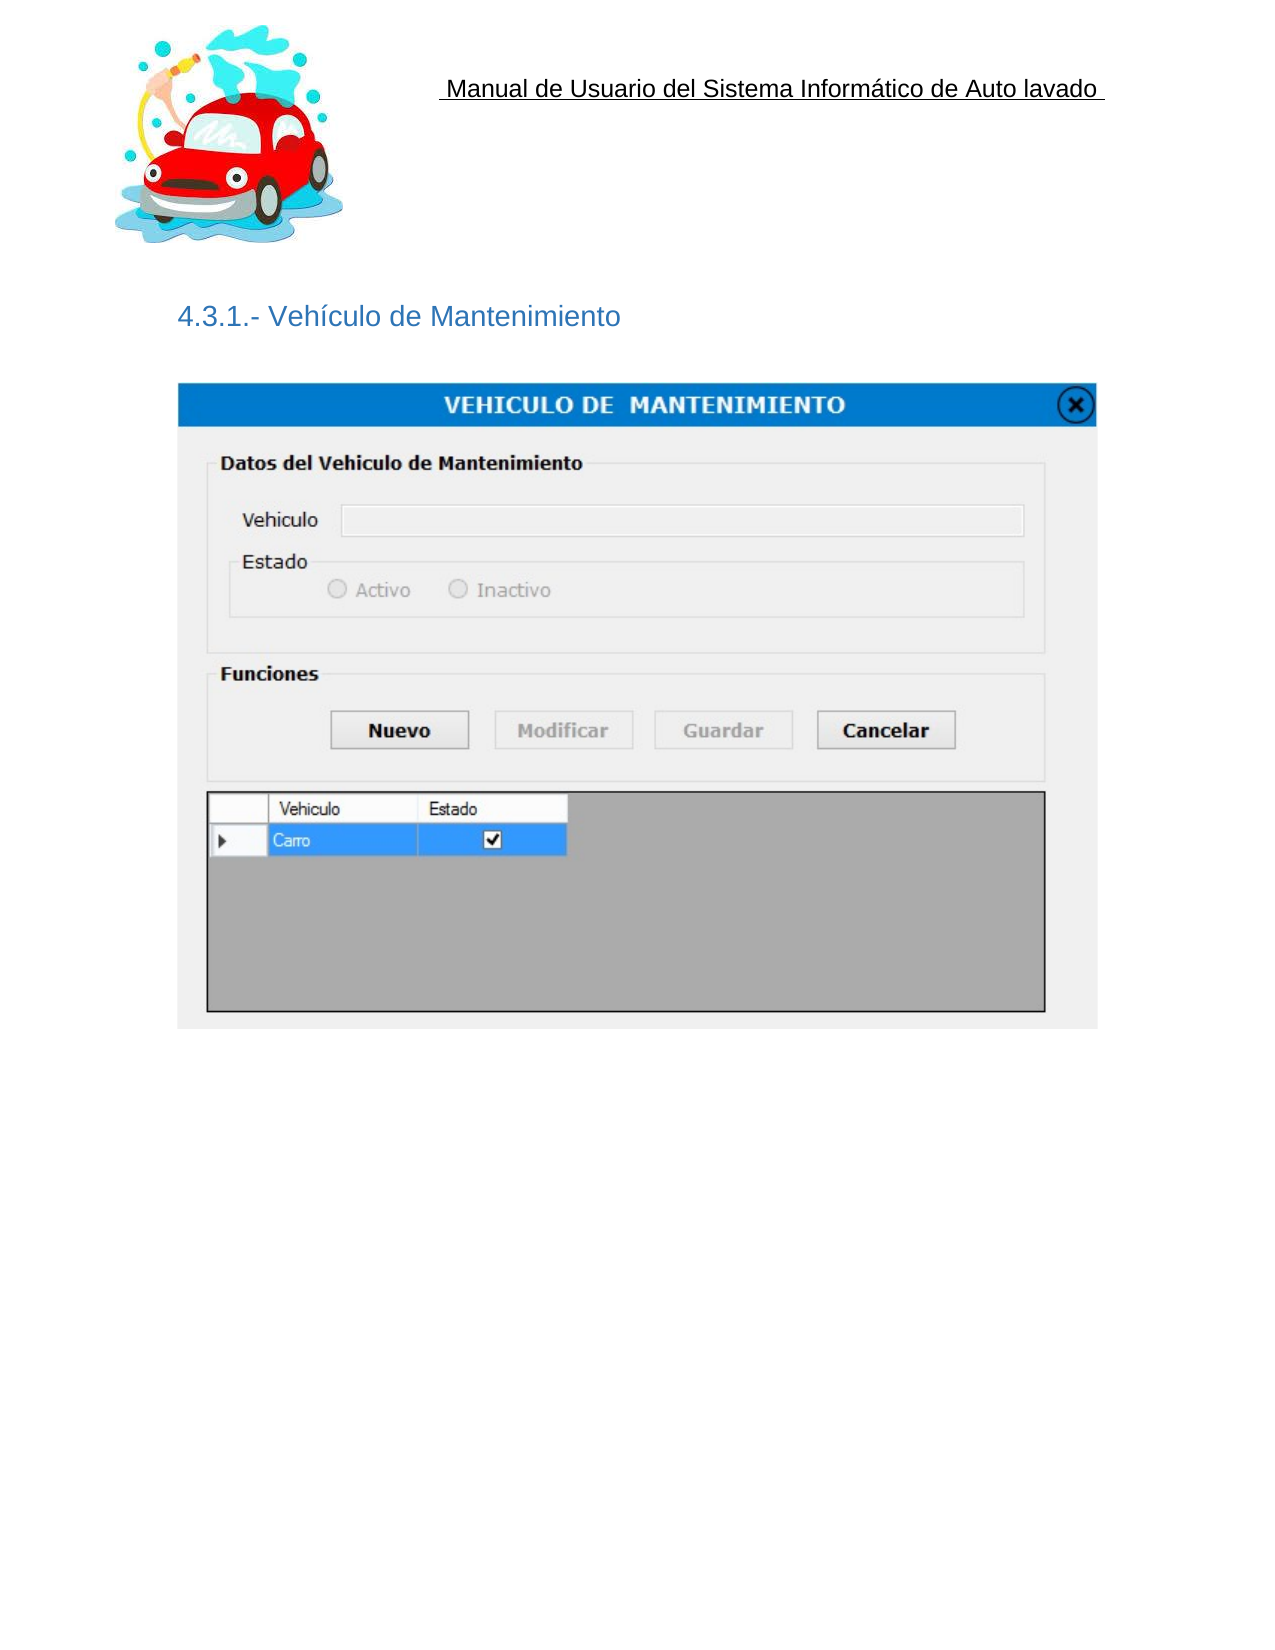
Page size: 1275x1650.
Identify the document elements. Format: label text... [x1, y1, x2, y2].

picture [177, 382, 1098, 1029]
subtitle 4.3.1.- Vehículo de Mantenimiento [177, 299, 1098, 333]
picture [114, 25, 343, 243]
